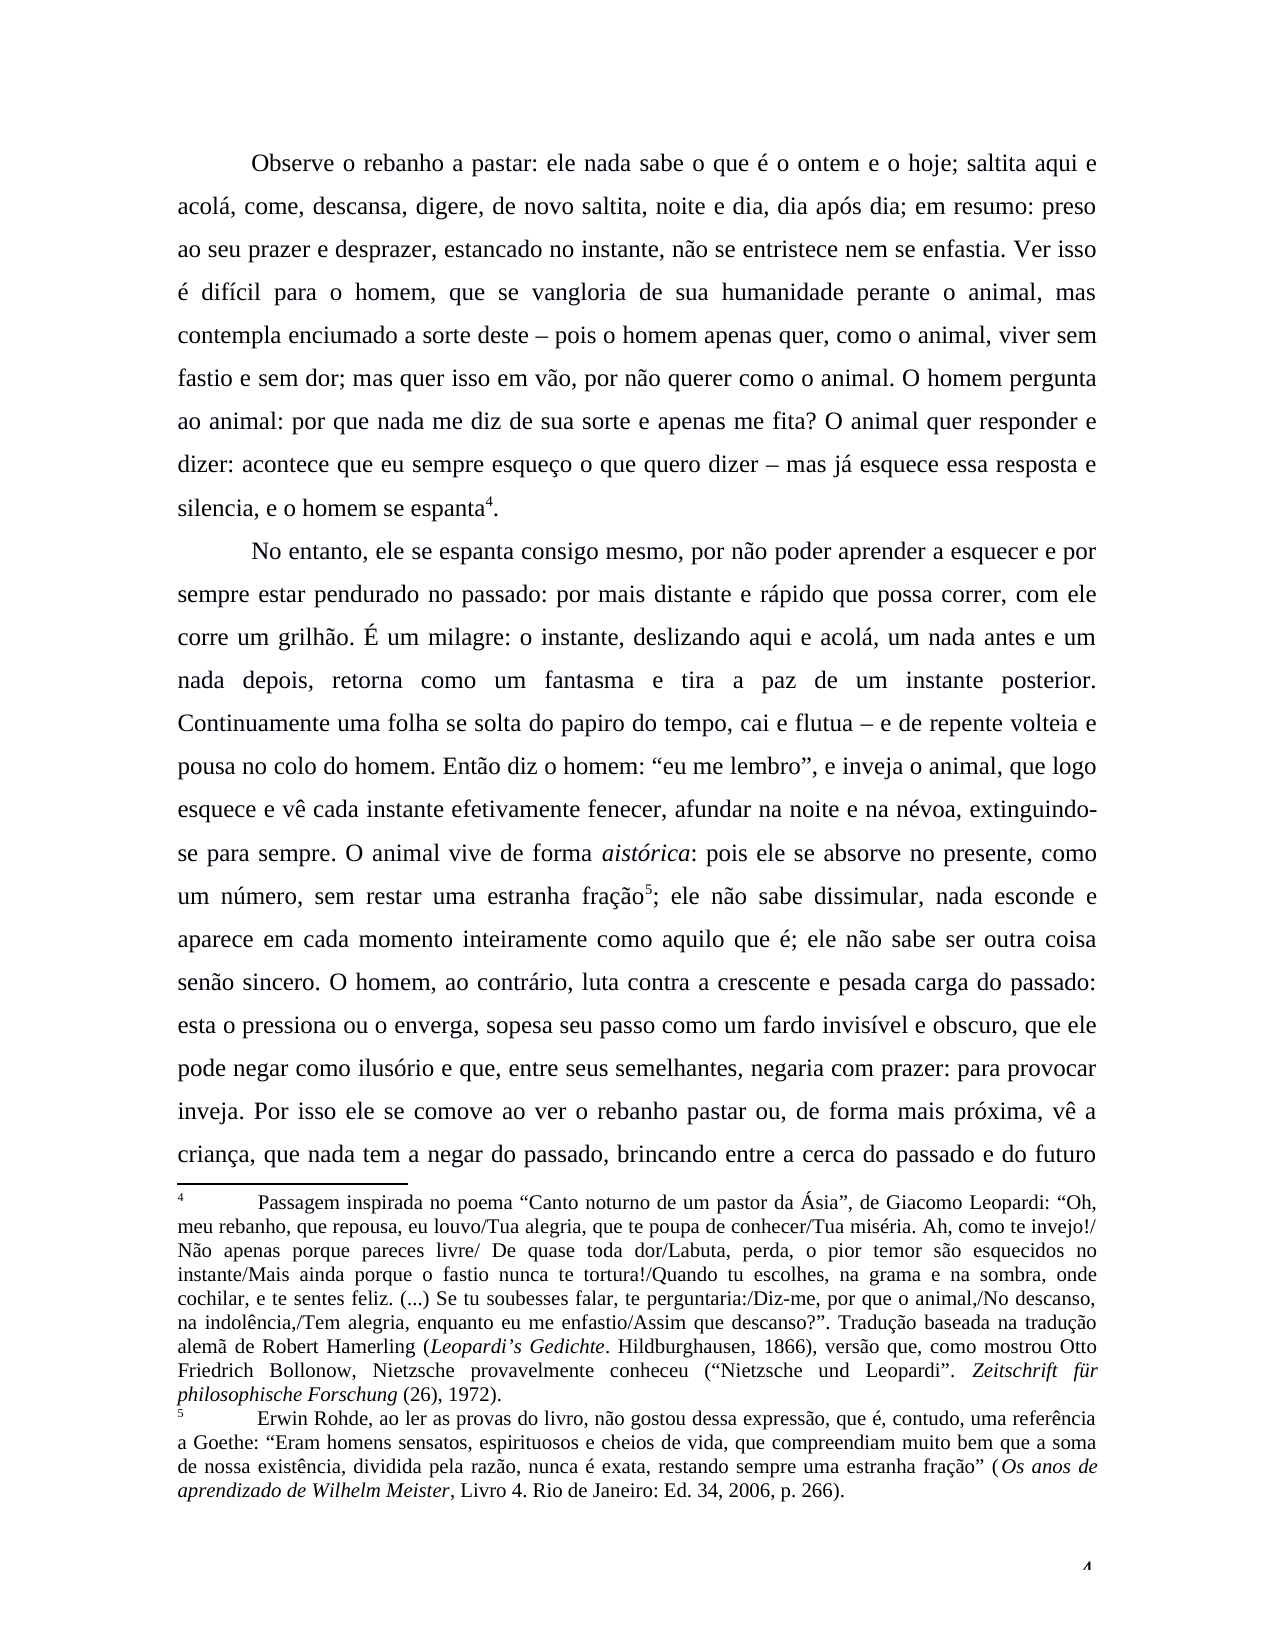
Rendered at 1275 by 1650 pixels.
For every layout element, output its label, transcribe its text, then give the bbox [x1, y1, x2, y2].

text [177, 536, 1098, 1168]
text Observe o rebanho a pastar: ele nada sabe o que é o ontem e o hoje; saltita aqui e acolá, come, descansa, digere, de novo saltita, noite e dia, dia após dia; em resumo: preso ao seu prazer e desprazer, estancado no instante, não se entristece nem se enfastia. Ver isso é difícil para o homem, que se vangloria de sua humanidade perante o animal, mas contempla enciumado a sorte deste – pois o homem apenas quer, como o animal, viver sem fastio e sem dor; mas quer isso em vão, por não querer como o animal. O homem pergunta ao animal: por que nada me diz de sua sorte e apenas me fita? O animal quer responder e dizer: acontece que eu sempre esqueço o que quero dizer – mas já esquece essa resposta e silencia, e o homem se espanta. [177, 148, 1098, 521]
